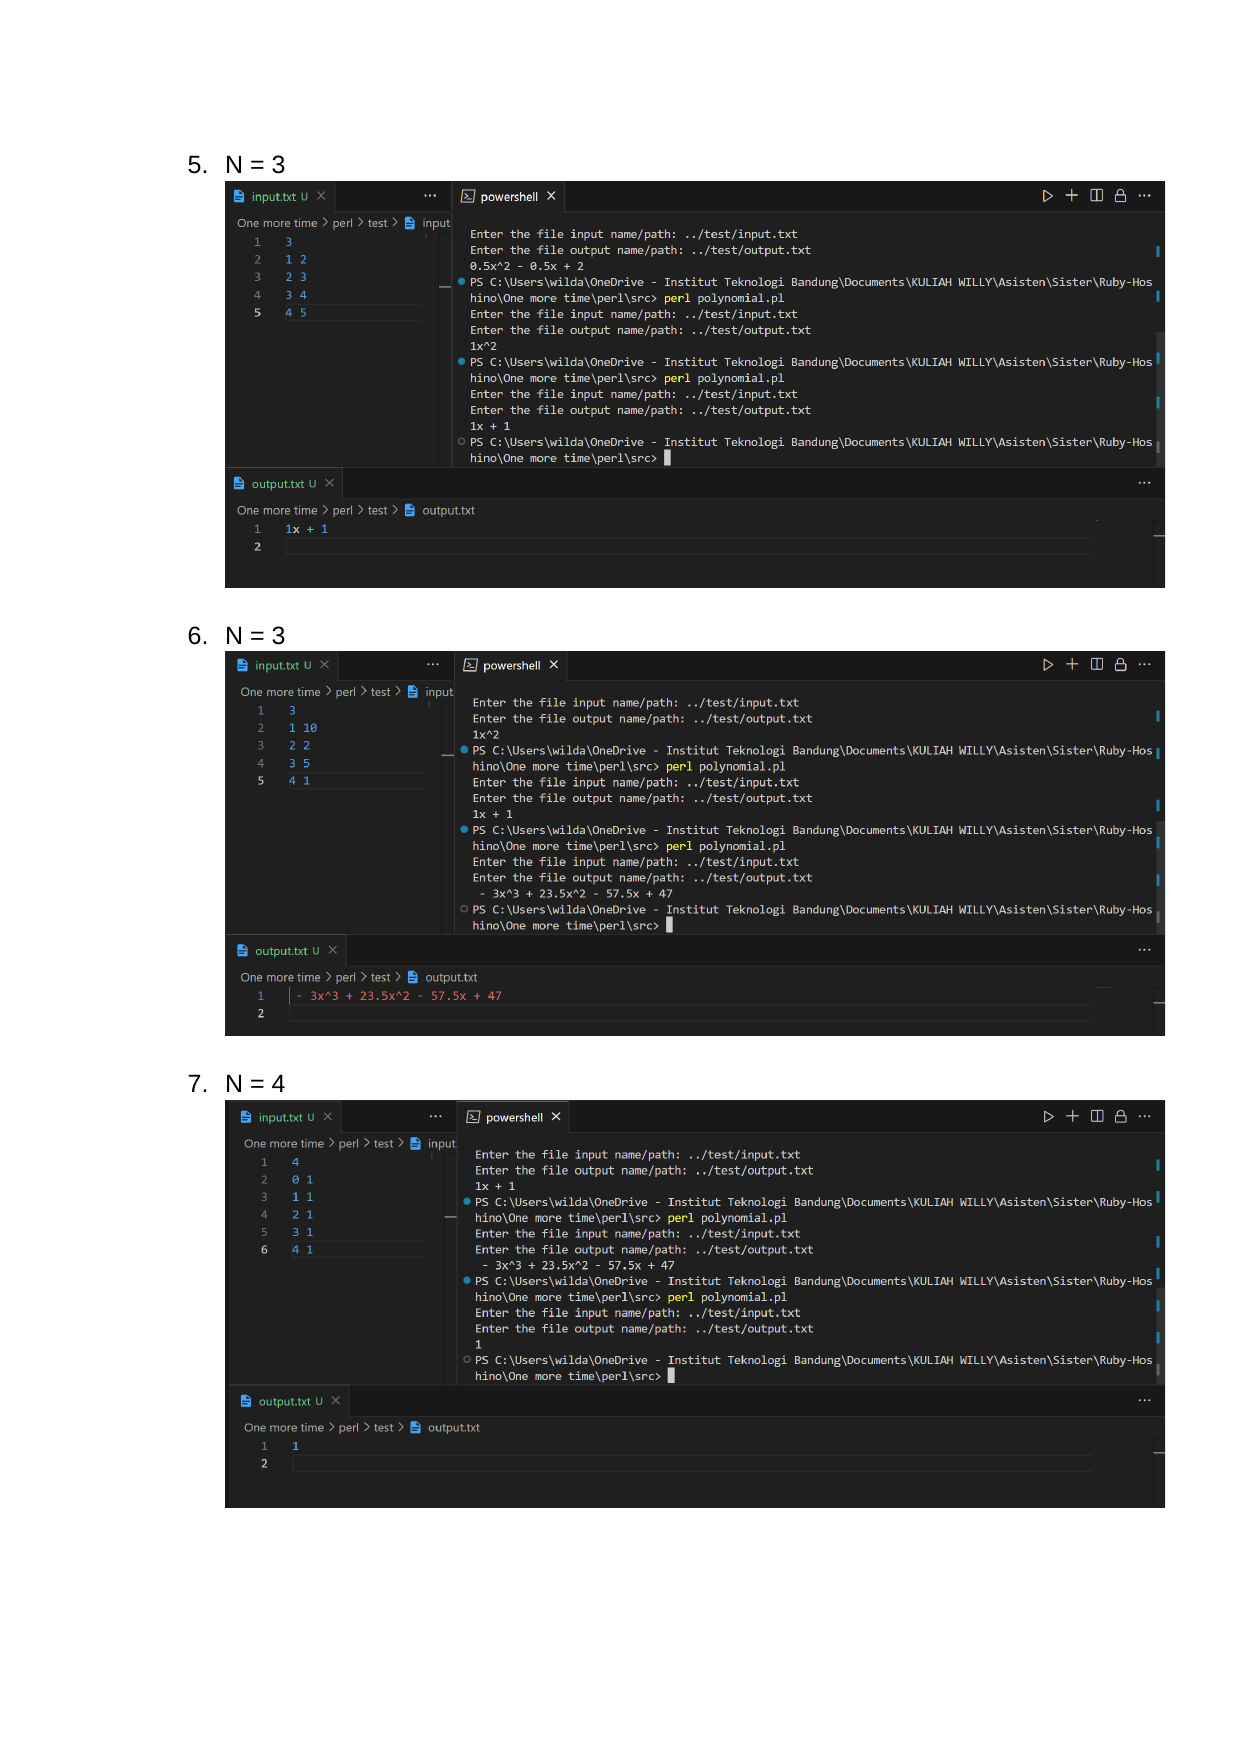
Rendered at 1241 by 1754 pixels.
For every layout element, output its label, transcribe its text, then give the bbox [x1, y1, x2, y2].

picture [225, 651, 1166, 1036]
list N = 3 [187, 150, 1090, 179]
picture [225, 1100, 1166, 1508]
list N = 4 [187, 1069, 1090, 1098]
picture [225, 181, 1166, 588]
list N = 3 [187, 621, 1090, 649]
